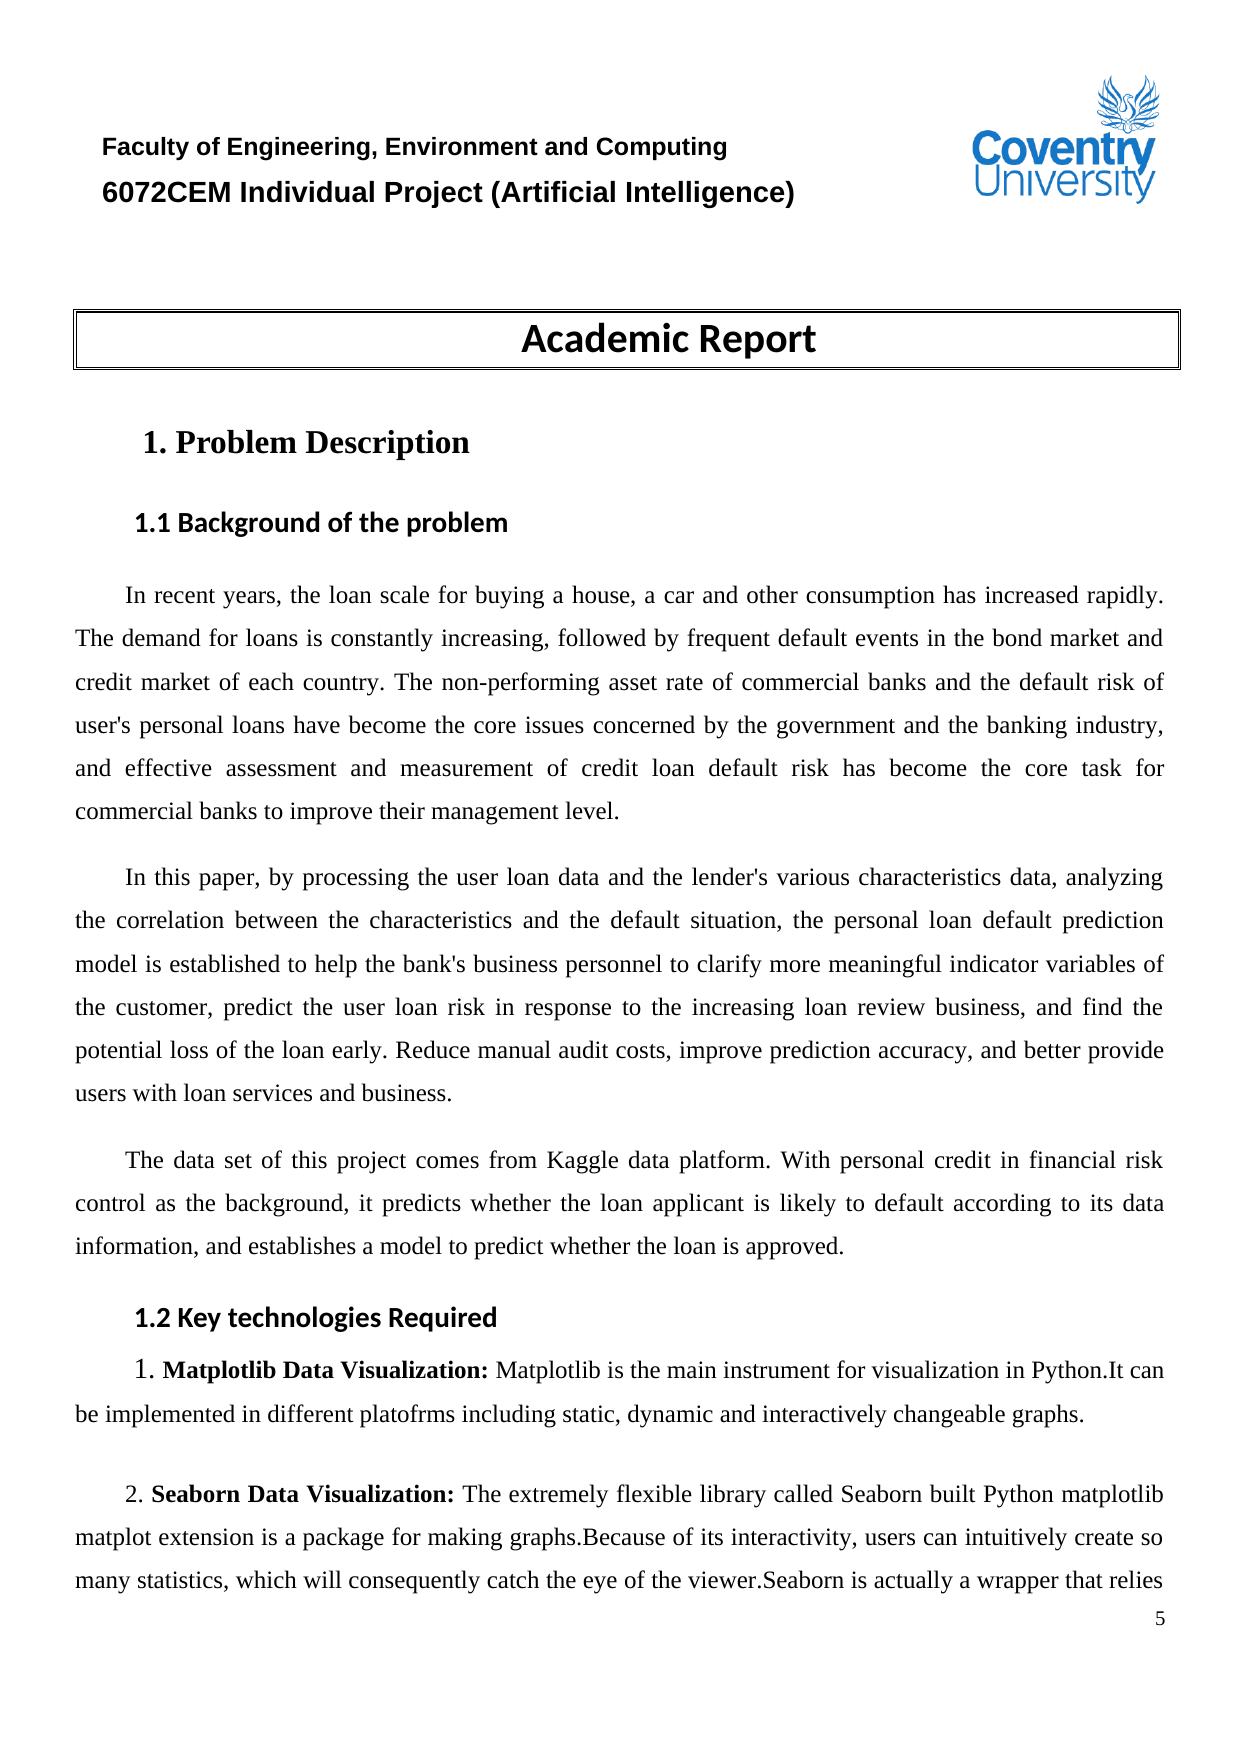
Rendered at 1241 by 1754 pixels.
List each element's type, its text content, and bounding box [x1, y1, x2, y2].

table_header Academic Report [77, 313, 1178, 367]
text In recent years, the loan scale for buying a house, a car and other consumption has increased rapidly. The demand for loans is constantly increasing, followed by frequent default events in the bond market and credit market of each country. The non-performing asset rate of commercial banks and the default risk of user's personal loans have become the core issues concerned by the government and the banking industry, and effective assessment and measurement of credit loan default risk has become the core task for commercial banks to improve their management level. [75, 580, 1165, 825]
text 1. Matplotlib Data Visualization: Matplotlib is the main instrument for visualization in Python.It can be implemented in different platofrms including static, dynamic and interactively changeable graphs. [75, 1352, 1165, 1428]
picture [972, 75, 1160, 204]
subtitle 1.2 Key technologies Required [75, 1299, 1165, 1335]
subtitle 1. Problem Description [75, 422, 1165, 460]
text The data set of this project comes from Kaggle data platform. With personal credit in financial risk control as the background, it predicts whether the loan applicant is likely to default according to its data information, and establishes a model to predict whether the loan is approved. [75, 1145, 1165, 1260]
text In this paper, by processing the user loan data and the lender's various characteristics data, analyzing the correlation between the characteristics and the default situation, the personal loan default prediction model is established to help the bank's business personnel to clarify more meaningful indicator variables of the customer, predict the user loan risk in response to the increasing loan review business, and find the potential loss of the loan early. Reduce manual audit costs, improve prediction accuracy, and better provide users with loan services and business. [75, 862, 1165, 1107]
subtitle 1.1 Background of the problem [75, 504, 1165, 540]
